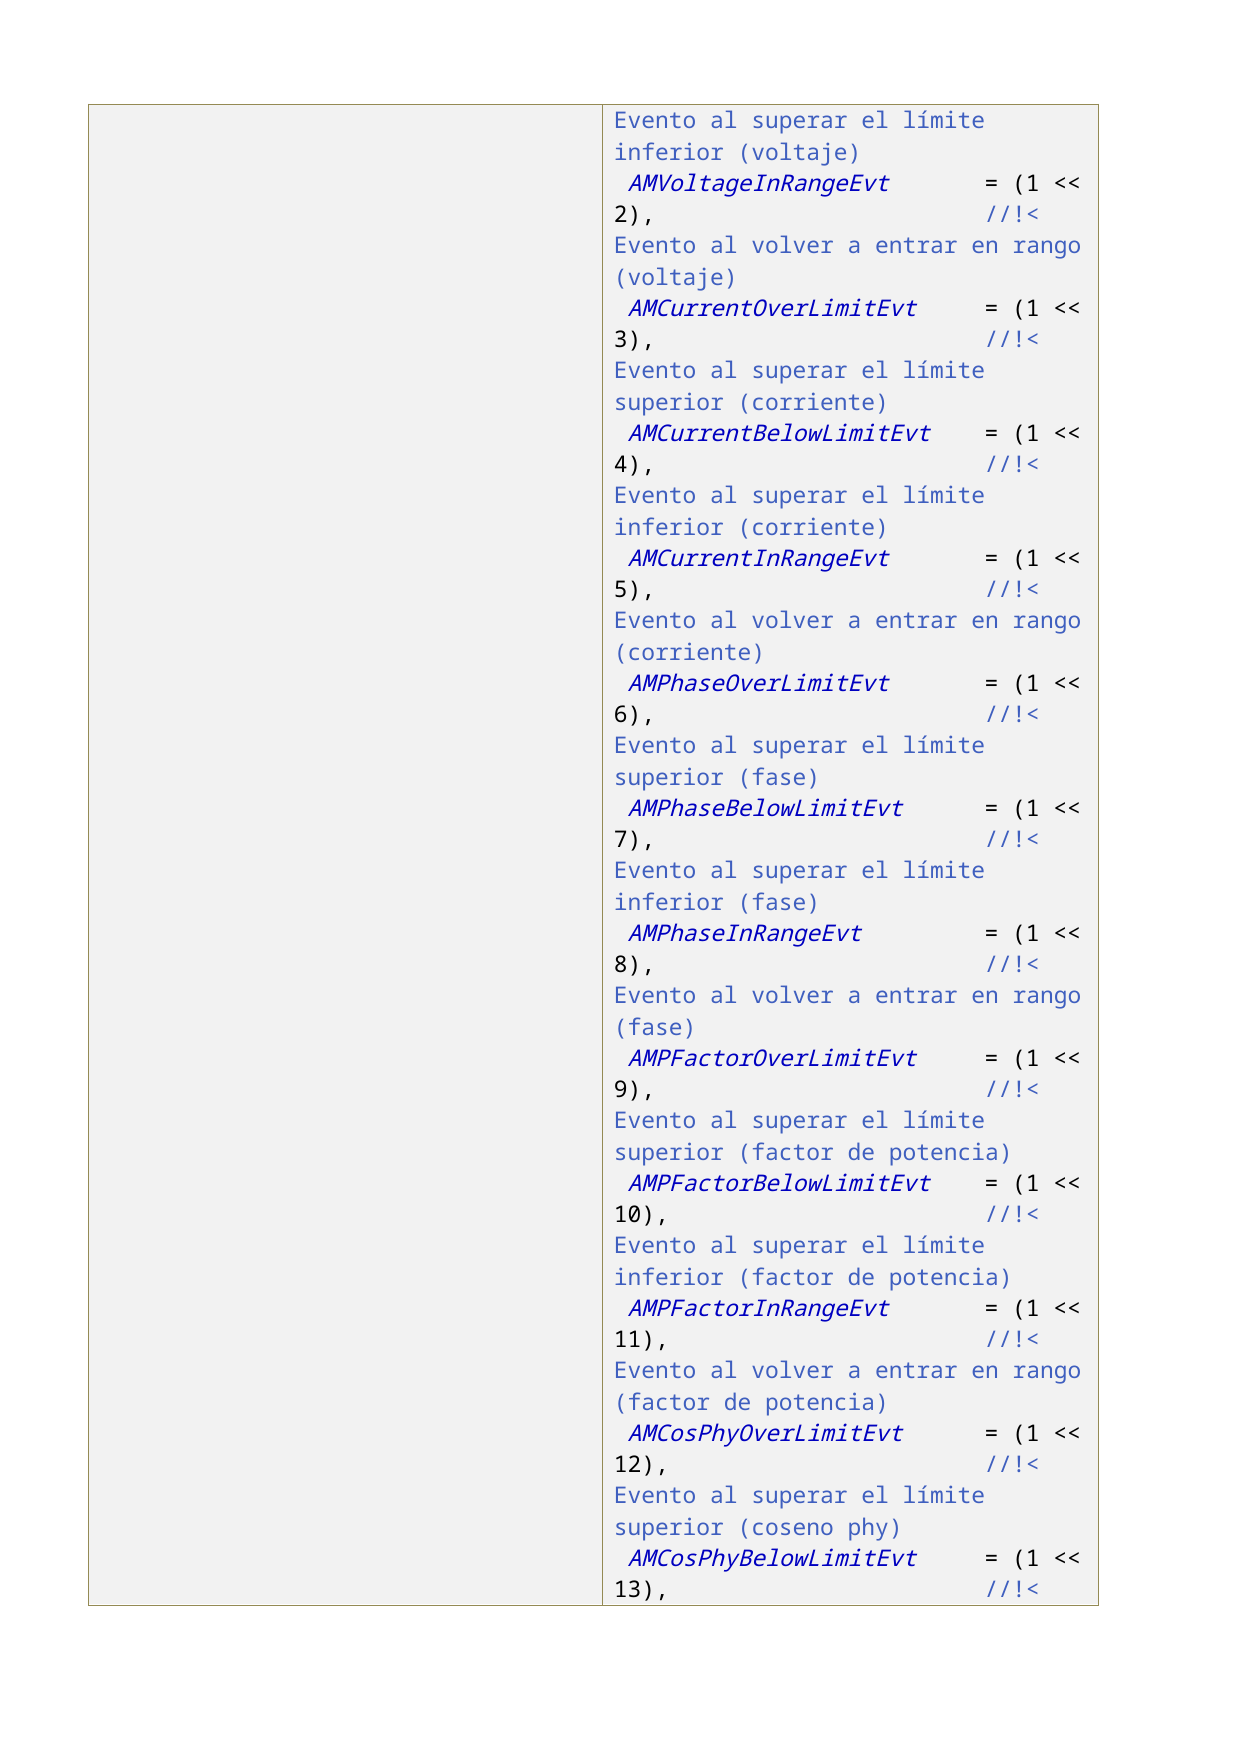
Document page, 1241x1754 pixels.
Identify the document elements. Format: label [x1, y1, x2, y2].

table_cell [603, 105, 1098, 1604]
table_cell [89, 105, 602, 1604]
